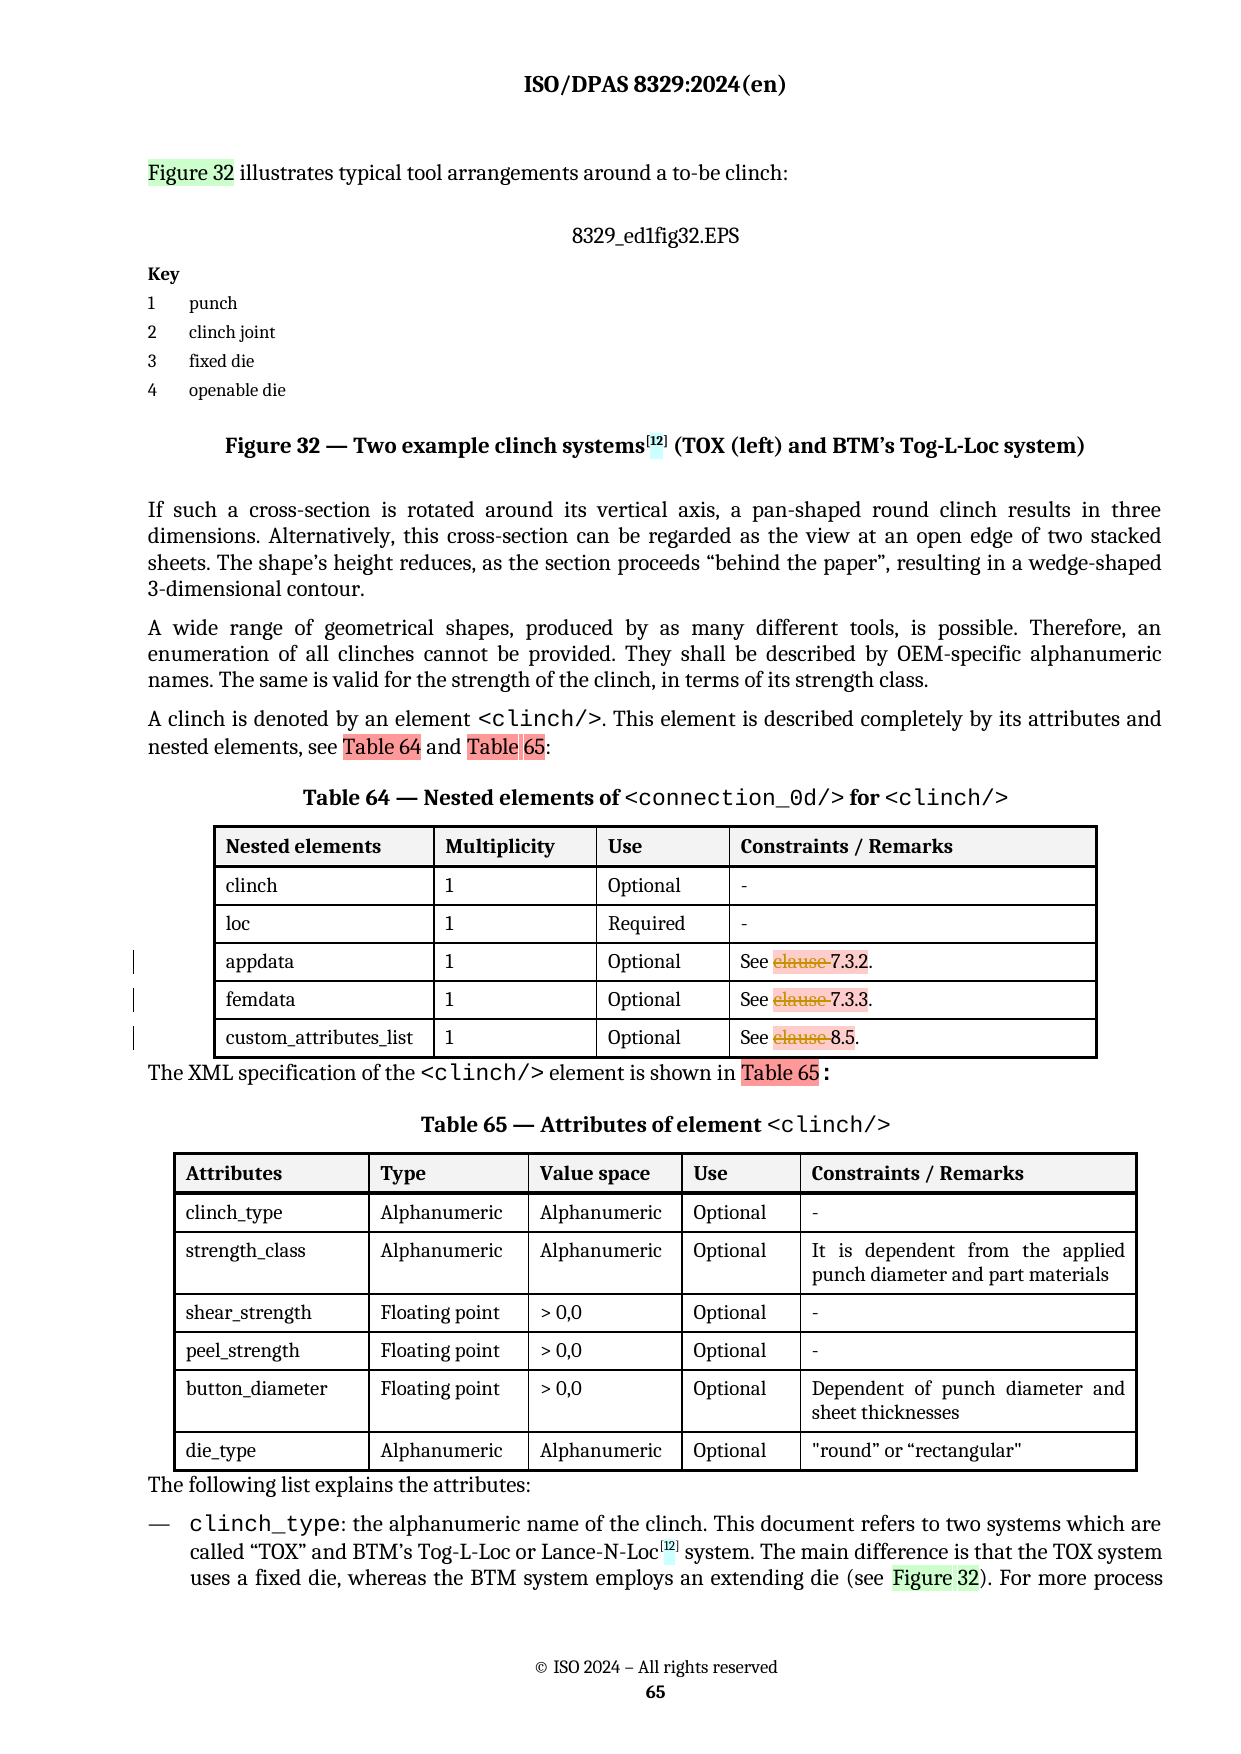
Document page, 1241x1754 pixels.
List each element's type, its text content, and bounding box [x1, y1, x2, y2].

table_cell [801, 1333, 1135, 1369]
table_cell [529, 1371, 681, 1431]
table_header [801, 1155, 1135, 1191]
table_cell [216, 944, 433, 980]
title Key [148, 262, 1163, 285]
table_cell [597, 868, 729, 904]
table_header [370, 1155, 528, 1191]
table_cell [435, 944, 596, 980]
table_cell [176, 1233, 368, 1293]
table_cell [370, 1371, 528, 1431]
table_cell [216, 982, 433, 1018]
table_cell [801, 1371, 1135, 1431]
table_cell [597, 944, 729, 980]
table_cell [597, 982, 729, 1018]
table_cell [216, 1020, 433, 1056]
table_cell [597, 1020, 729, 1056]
title Figure 32 — Two example clinch systems[12] (TOX (left) and BTM’s Tog-L-Loc system) [148, 433, 650, 459]
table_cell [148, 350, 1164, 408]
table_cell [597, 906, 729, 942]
title Table 65 — Attributes of element <clinch/> [148, 1112, 1163, 1139]
text 8329_ed1fig32.EPS [148, 223, 1163, 249]
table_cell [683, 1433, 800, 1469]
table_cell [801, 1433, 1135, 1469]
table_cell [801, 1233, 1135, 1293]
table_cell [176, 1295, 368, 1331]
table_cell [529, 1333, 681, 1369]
title Table 64 — Nested elements of <connection_0d/> for <clinch/> [148, 785, 1163, 812]
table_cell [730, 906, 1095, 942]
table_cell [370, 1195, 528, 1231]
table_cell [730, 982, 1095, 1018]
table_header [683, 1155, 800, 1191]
text The following list explains the attributes: [148, 1472, 1163, 1498]
text If such a cross-section is rotated around its vertical axis, a pan-shaped round clinch results in three dimensions. Alternatively, this cross-section can be regarded as the view at an open edge of two stacked sheets. The shape’s height reduces, as the section proceeds “behind the paper”, resulting in a wedge-shaped 3-dimensional contour. [148, 497, 1163, 602]
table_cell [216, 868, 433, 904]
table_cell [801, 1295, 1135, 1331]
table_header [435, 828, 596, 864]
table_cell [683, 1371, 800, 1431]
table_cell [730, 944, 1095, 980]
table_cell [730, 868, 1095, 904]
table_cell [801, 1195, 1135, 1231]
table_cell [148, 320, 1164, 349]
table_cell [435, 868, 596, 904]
text A wide range of geometrical shapes, produced by as many different tools, is possible. Therefore, an enumeration of all clinches cannot be provided. They shall be described by OEM-specific alphanumeric names. The same is valid for the strength of the clinch, in terms of its strength class. [148, 614, 1163, 694]
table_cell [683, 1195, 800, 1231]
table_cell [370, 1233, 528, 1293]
text A clinch is denoted by an element <clinch/>. This element is described completely by its attributes and nested elements, see Table 64 and Table 65: [148, 706, 1163, 760]
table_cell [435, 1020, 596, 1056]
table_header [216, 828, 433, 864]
title Figure 32 — Two example clinch systems[12] (TOX (left) and BTM’s Tog-L-Loc system) [663, 433, 1163, 459]
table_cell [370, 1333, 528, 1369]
text Figure 32 illustrates typical tool arrangements around a to-be clinch: [234, 159, 1163, 186]
text The XML specification of the <clinch/> element is shown in Table 65: [148, 1059, 1163, 1087]
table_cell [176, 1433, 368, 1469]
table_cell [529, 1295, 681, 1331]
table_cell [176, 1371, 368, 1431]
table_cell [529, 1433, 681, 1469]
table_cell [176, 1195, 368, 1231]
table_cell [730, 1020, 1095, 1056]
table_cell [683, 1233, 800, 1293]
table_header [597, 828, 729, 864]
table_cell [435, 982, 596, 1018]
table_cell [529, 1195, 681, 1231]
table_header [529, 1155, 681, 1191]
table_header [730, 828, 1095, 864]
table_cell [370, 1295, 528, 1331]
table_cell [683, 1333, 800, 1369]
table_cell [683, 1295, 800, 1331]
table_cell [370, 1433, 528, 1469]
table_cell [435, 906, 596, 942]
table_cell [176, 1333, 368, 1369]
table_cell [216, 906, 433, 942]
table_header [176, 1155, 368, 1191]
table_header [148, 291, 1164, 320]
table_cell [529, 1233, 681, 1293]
